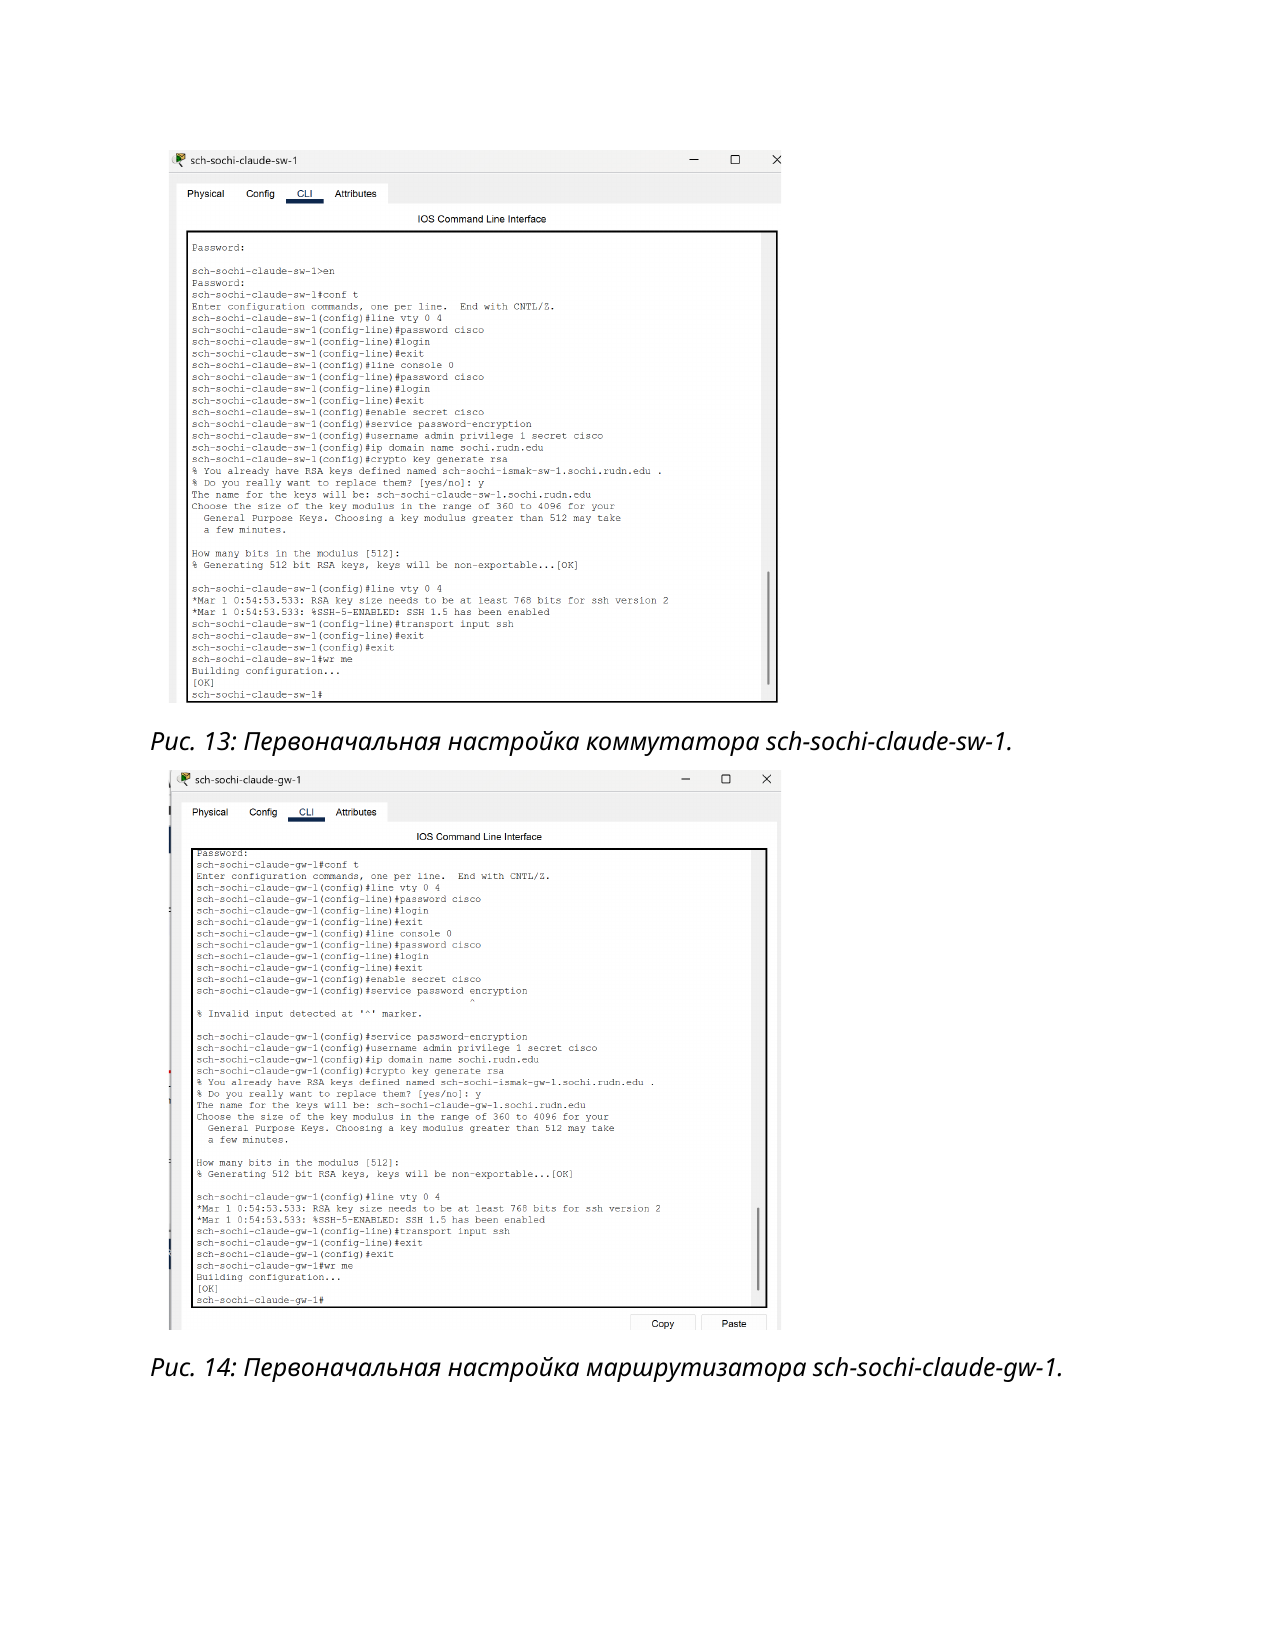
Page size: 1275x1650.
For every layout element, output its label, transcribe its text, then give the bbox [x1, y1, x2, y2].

text Рис. 14: Первоначальная настройка маршрутизатора sch-sochi-claude-gw-1. [150, 1350, 1125, 1384]
picture [168, 770, 782, 1330]
text Рис. 13: Первоначальная настройка коммутатора sch-sochi-claude-sw-1. [150, 723, 1125, 757]
picture [168, 150, 782, 703]
